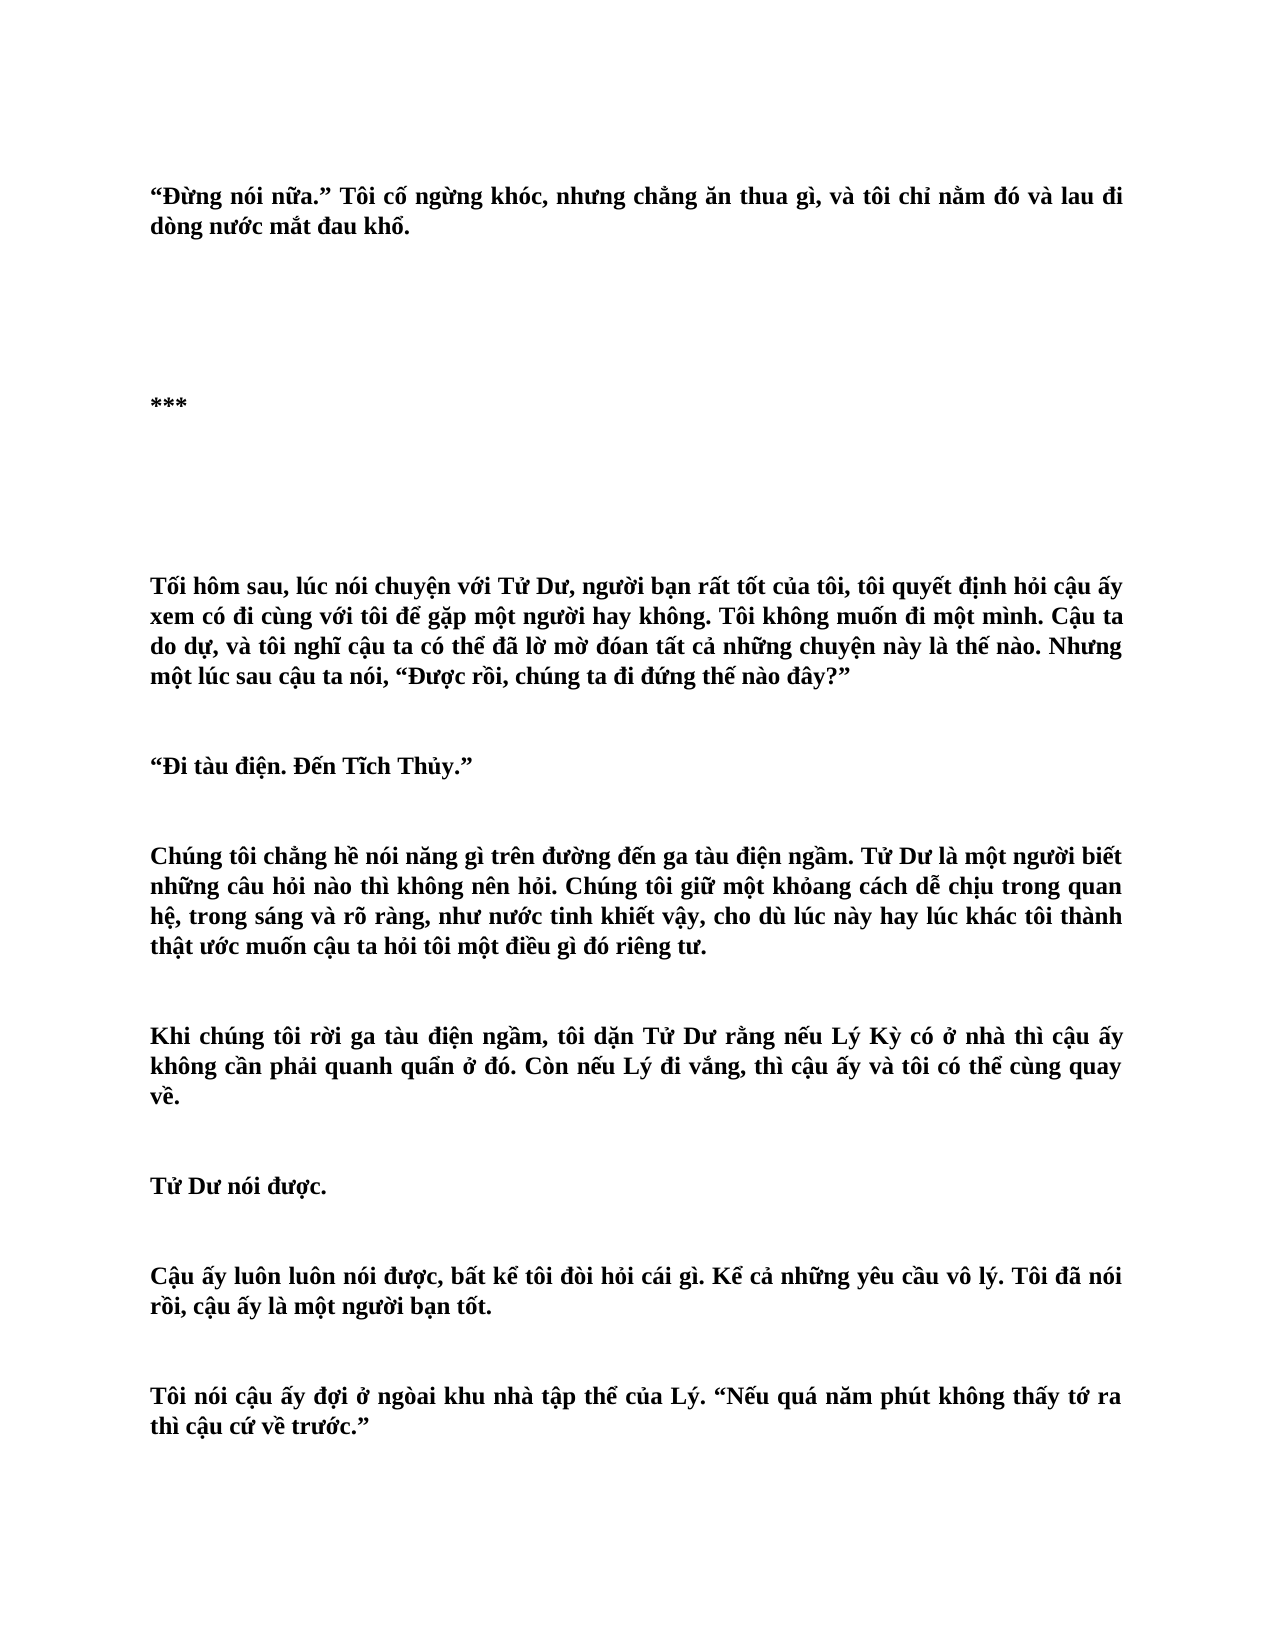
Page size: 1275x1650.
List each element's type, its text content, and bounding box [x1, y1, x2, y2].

text Tối hôm sau, lúc nói chuyện với Tử Dư, người bạn rất tốt của tôi, tôi quyết định hỏi cậu ấy xem có đi cùng với tôi để gặp một người hay không. Tôi không muốn đi một mình. Cậu ta do dự, và tôi nghĩ cậu ta có thể đã lờ mờ đóan tất cả những chuyện này là thế nào. Nhưng một lúc sau cậu ta nói, “Được rồi, chúng ta đi đứng thế nào đây?” [150, 570, 1125, 690]
text Tử Dư nói được. [150, 1170, 1125, 1200]
text Chúng tôi chẳng hề nói năng gì trên đường đến ga tàu điện ngầm. Tử Dư là một người biết những câu hỏi nào thì không nên hỏi. Chúng tôi giữ một khỏang cách dễ chịu trong quan hệ, trong sáng và rõ ràng, như nước tinh khiết vậy, cho dù lúc này hay lúc khác tôi thành thật ước muốn cậu ta hỏi tôi một điều gì đó riêng tư. [150, 840, 1125, 960]
text “Đi tàu điện. Đến Tĩch Thủy.” [150, 750, 1125, 780]
text *** [150, 390, 1125, 420]
text “Đừng nói nữa.” Tôi cố ngừng khóc, nhưng chẳng ăn thua gì, và tôi chỉ nằm đó và lau đi dòng nước mắt đau khổ. [150, 180, 1125, 240]
text Khi chúng tôi rời ga tàu điện ngầm, tôi dặn Tử Dư rằng nếu Lý Kỳ có ở nhà thì cậu ấy không cần phải quanh quẩn ở đó. Còn nếu Lý đi vắng, thì cậu ấy và tôi có thể cùng quay về. [150, 1020, 1125, 1110]
text Tôi nói cậu ấy đợi ở ngòai khu nhà tập thể của Lý. “Nếu quá năm phút không thấy tớ ra thì cậu cứ về trước.” [150, 1380, 1125, 1440]
text Cậu ấy luôn luôn nói được, bất kể tôi đòi hỏi cái gì. Kể cả những yêu cầu vô lý. Tôi đã nói rồi, cậu ấy là một người bạn tốt. [150, 1260, 1125, 1320]
